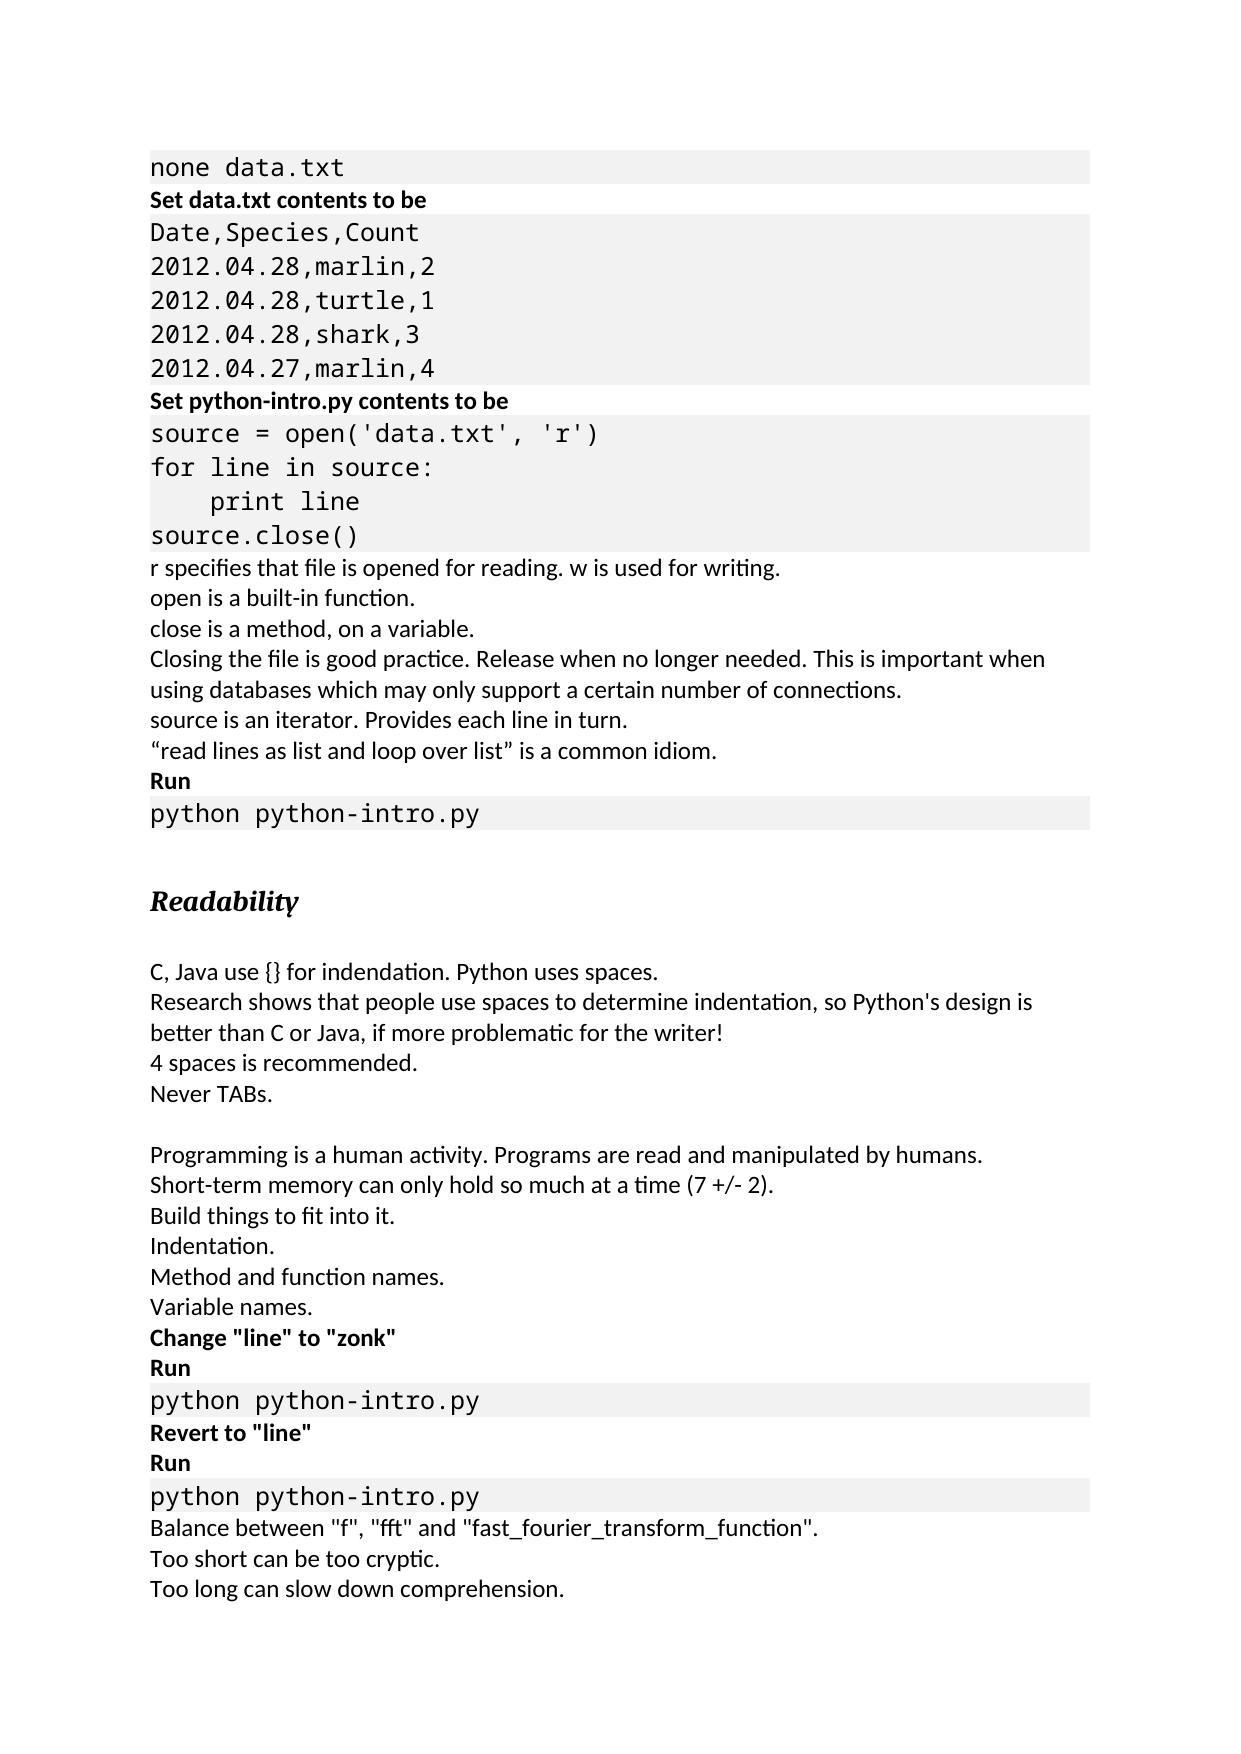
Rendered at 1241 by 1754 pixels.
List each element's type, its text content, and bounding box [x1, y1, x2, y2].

text C, Java use {} for indendation. Python uses spaces. [150, 956, 1090, 986]
text 2012.04.27,marlin,4 [150, 351, 1090, 385]
text Run [150, 1448, 1090, 1478]
text close is a method, on a variable. [150, 613, 1090, 643]
text Change "line" to "zonk" [150, 1322, 1090, 1352]
text Variable names. [150, 1291, 1090, 1322]
text Revert to "line" [150, 1417, 1090, 1448]
text Build things to fit into it. [150, 1200, 1090, 1230]
text 2012.04.28,marlin,2 [150, 249, 1090, 283]
text “read lines as list and loop over list” is a common idiom. [150, 735, 1090, 765]
text Short-term memory can only hold so much at a time (7 +/- 2). [150, 1169, 1090, 1200]
text Research shows that people use spaces to determine indentation, so Python's design is better than C or Java, if more problematic for the writer! [150, 986, 1090, 1047]
text Programming is a human activity. Programs are read and manipulated by humans. [150, 1139, 1090, 1169]
text Run [150, 765, 1090, 796]
text python python-intro.py [150, 1478, 1090, 1512]
text r specifies that file is opened for reading. w is used for writing. [150, 552, 1090, 582]
text Never TABs. [150, 1078, 1090, 1108]
text 2012.04.28,turtle,1 [150, 283, 1090, 317]
text Too long can slow down comprehension. [150, 1573, 1090, 1604]
text Run [150, 1352, 1090, 1383]
text for line in source: [150, 449, 1090, 483]
text 2012.04.28,shark,3 [150, 317, 1090, 351]
text Method and function names. [150, 1261, 1090, 1291]
subtitle Readability [150, 885, 1090, 919]
text Closing the file is good practice. Release when no longer needed. This is important when using databases which may only support a certain number of connections. [150, 643, 1090, 704]
text print line [150, 483, 1090, 518]
text Set python-intro.py contents to be [150, 385, 1090, 415]
text source.close() [150, 518, 1090, 552]
text Date,Species,Count [150, 214, 1090, 249]
text python python-intro.py [150, 796, 1090, 830]
text 4 spaces is recommended. [150, 1047, 1090, 1078]
text Set data.txt contents to be [150, 184, 1090, 214]
text Indentation. [150, 1230, 1090, 1261]
text source = open('data.txt', 'r') [150, 415, 1090, 449]
text source is an iterator. Provides each line in turn. [150, 704, 1090, 735]
text none data.txt [150, 150, 1090, 184]
text open is a built-in function. [150, 582, 1090, 613]
text python python-intro.py [150, 1383, 1090, 1417]
text Balance between "f", "fft" and "fast_fourier_transform_function". [150, 1512, 1090, 1543]
text Too short can be too cryptic. [150, 1543, 1090, 1573]
